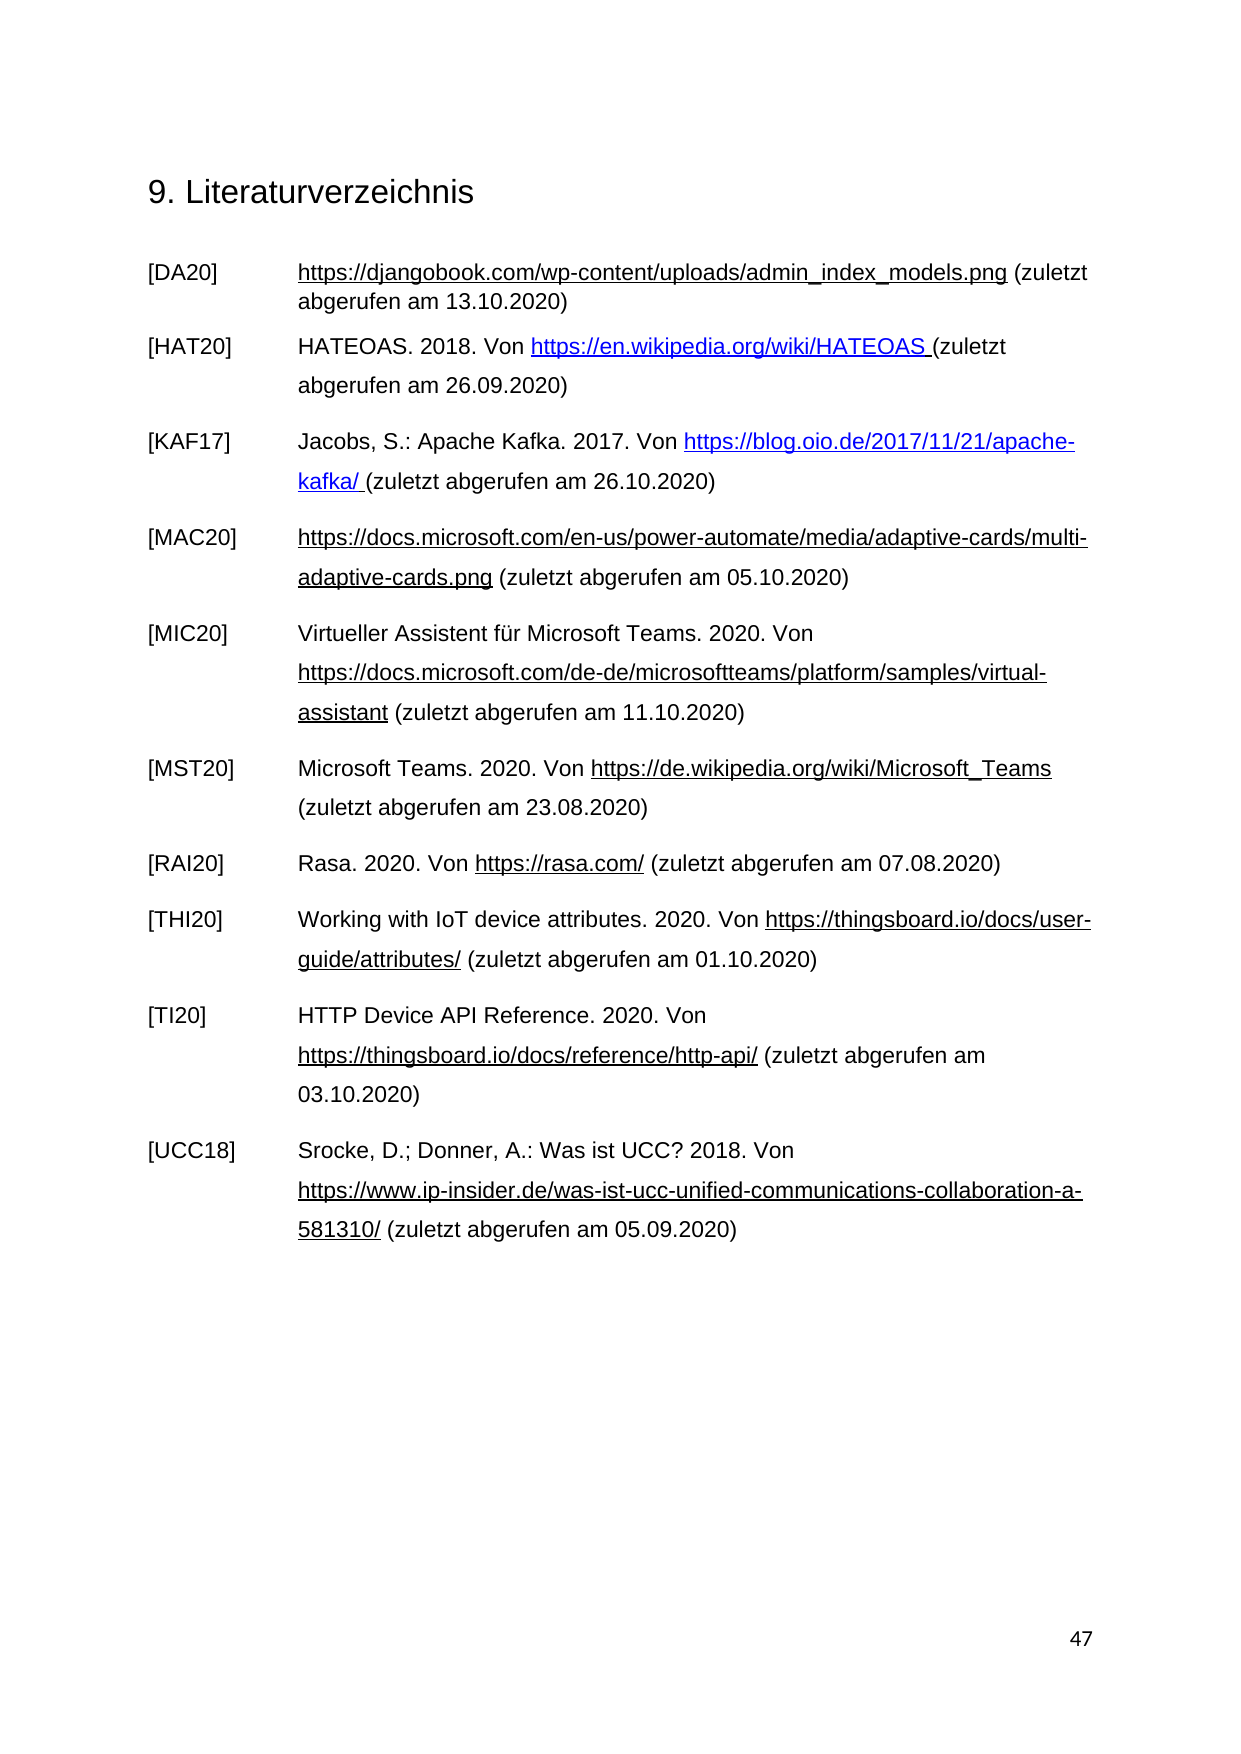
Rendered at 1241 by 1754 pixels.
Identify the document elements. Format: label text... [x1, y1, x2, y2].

text [UCC18] Srocke, D.; Donner, A.: Was ist UCC? 2018. Von https://www.ip-insider.de/was-ist-ucc-unified-communications-collaboration-a-581310/ (zuletzt abgerufen am 05.09.2020) [148, 1137, 1093, 1242]
text [RAI20] Rasa. 2020. Von https://rasa.com/ (zuletzt abgerufen am 07.08.2020) [148, 850, 1093, 877]
text [TI20] HTTP Device API Reference. 2020. Von https://thingsboard.io/docs/reference/http-api/ (zuletzt abgerufen am 03.10.2020) [148, 1002, 1093, 1107]
subtitle Literaturverzeichnis [148, 173, 1093, 211]
text [KAF17] Jacobs, S.: Apache Kafka. 2017. Von https://blog.oio.de/2017/11/21/apache-kafka/ (zuletzt abgerufen am 26.10.2020) [148, 428, 1093, 494]
text [MAC20] https://docs.microsoft.com/en-us/power-automate/media/adaptive-cards/multi-adaptive-cards.png (zuletzt abgerufen am 05.10.2020) [148, 524, 1093, 590]
text [MIC20] Virtueller Assistent für Microsoft Teams. 2020. Von https://docs.microsoft.com/de-de/microsoftteams/platform/samples/virtual-assistant (zuletzt abgerufen am 11.10.2020) [148, 619, 1093, 725]
text [HAT20] HATEOAS. 2018. Von https://en.wikipedia.org/wiki/HATEOAS (zuletzt abgerufen am 26.09.2020) [148, 333, 1093, 398]
text [THI20] Working with IoT device attributes. 2020. Von https://thingsboard.io/docs/user-guide/attributes/ (zuletzt abgerufen am 01.10.2020) [148, 906, 1093, 972]
text [MST20] Microsoft Teams. 2020. Von https://de.wikipedia.org/wiki/Microsoft_Teams (zuletzt abgerufen am 23.08.2020) [148, 755, 1093, 821]
text [DA20] https://djangobook.com/wp-content/uploads/admin_index_models.png (zuletzt abgerufen am 13.10.2020) [148, 259, 1093, 314]
